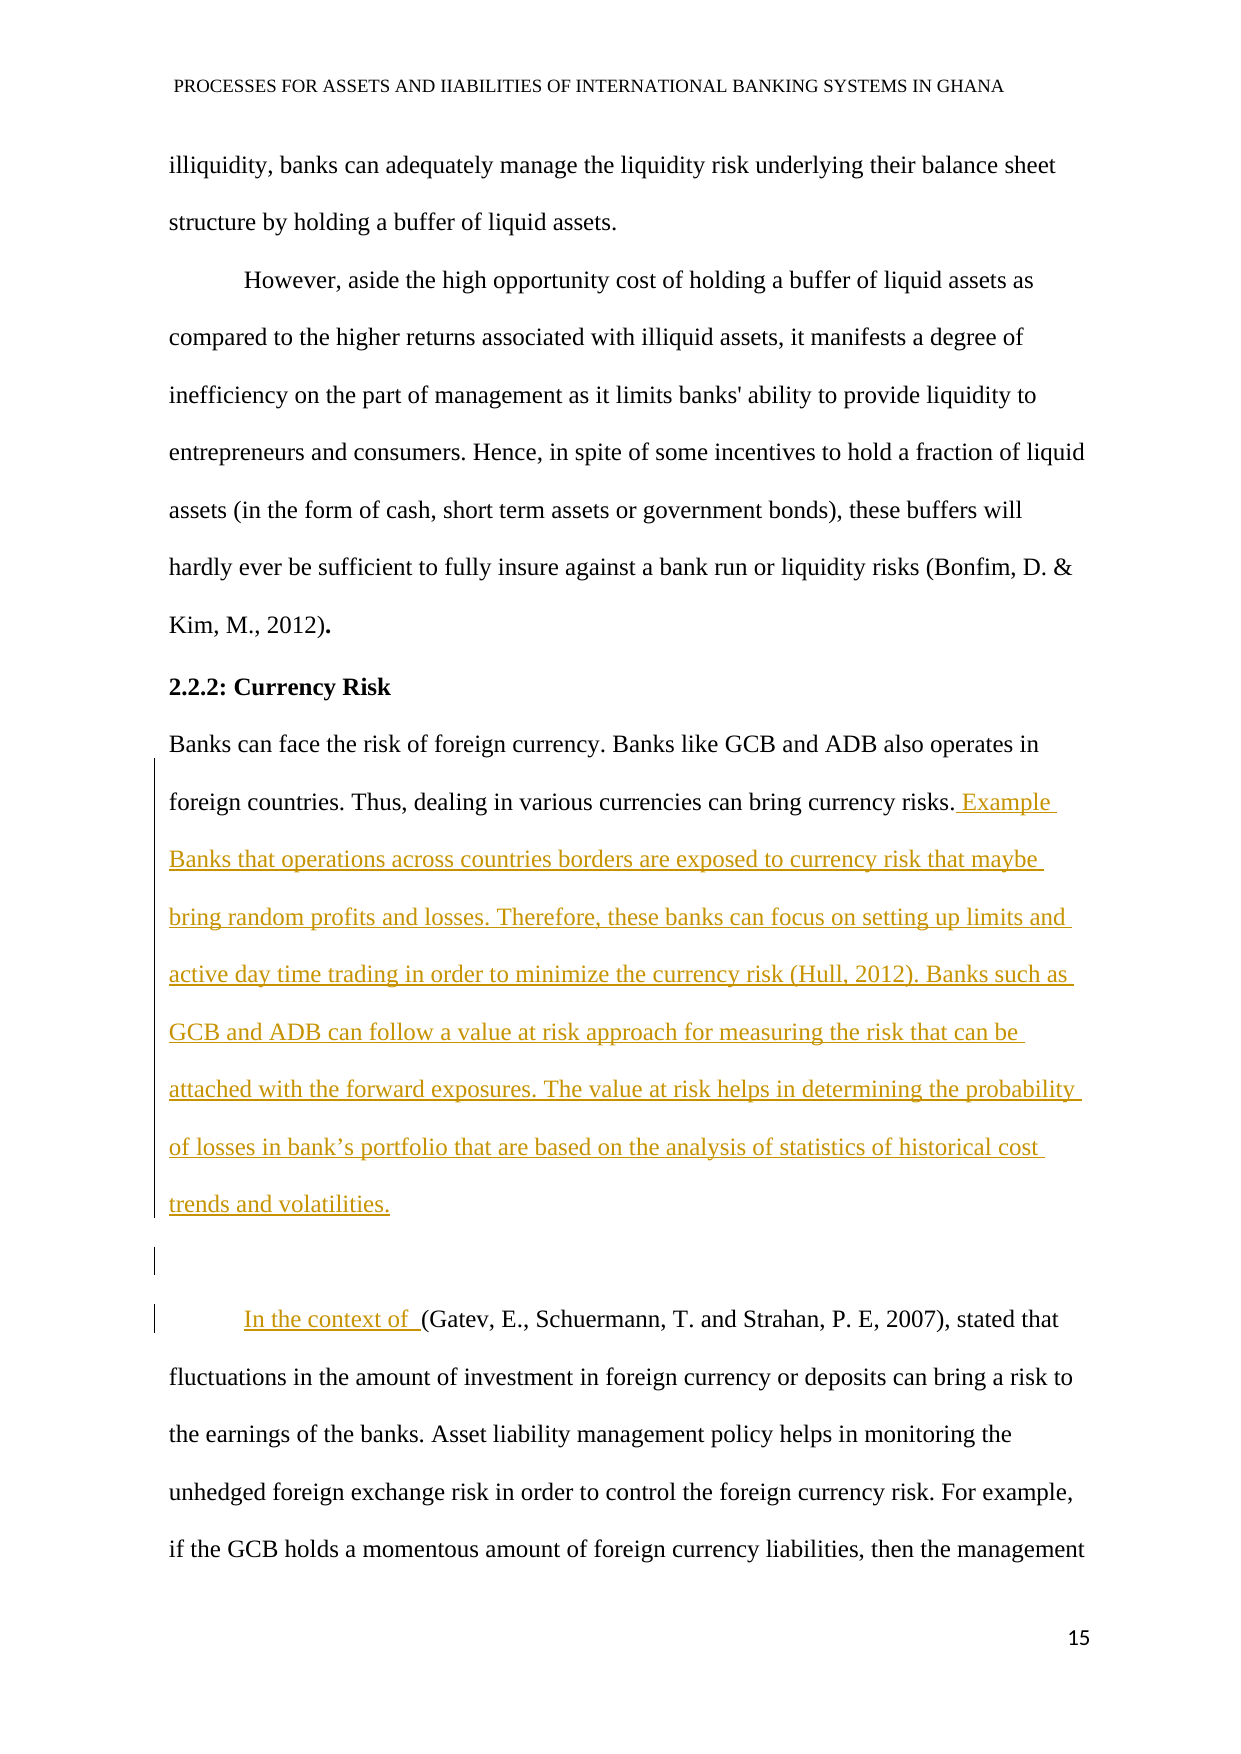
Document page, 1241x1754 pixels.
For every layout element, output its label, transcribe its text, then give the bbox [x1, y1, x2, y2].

text However, aside the high opportunity cost of holding a buffer of liquid assets as compared to the higher returns associated with illiquid assets, it manifests a degree of inefficiency on the part of management as it limits banks' ability to provide liquidity to entrepreneurs and consumers. Hence, in spite of some incentives to hold a fraction of liquid assets (in the form of cash, short term assets or government bonds), these buffers will hardly ever be sufficient to fully insure against a bank run or liquidity risks (Bonfim, D. & Kim, M., 2012). [169, 265, 1090, 639]
subtitle 2.2.2: Currency Risk [169, 672, 1090, 700]
text Banks can face the risk of foreign currency. Banks like GCB and ADB also operates in foreign countries. Thus, dealing in various currencies can bring currency risks. [169, 729, 1090, 1218]
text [169, 150, 1090, 236]
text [169, 1304, 1090, 1563]
